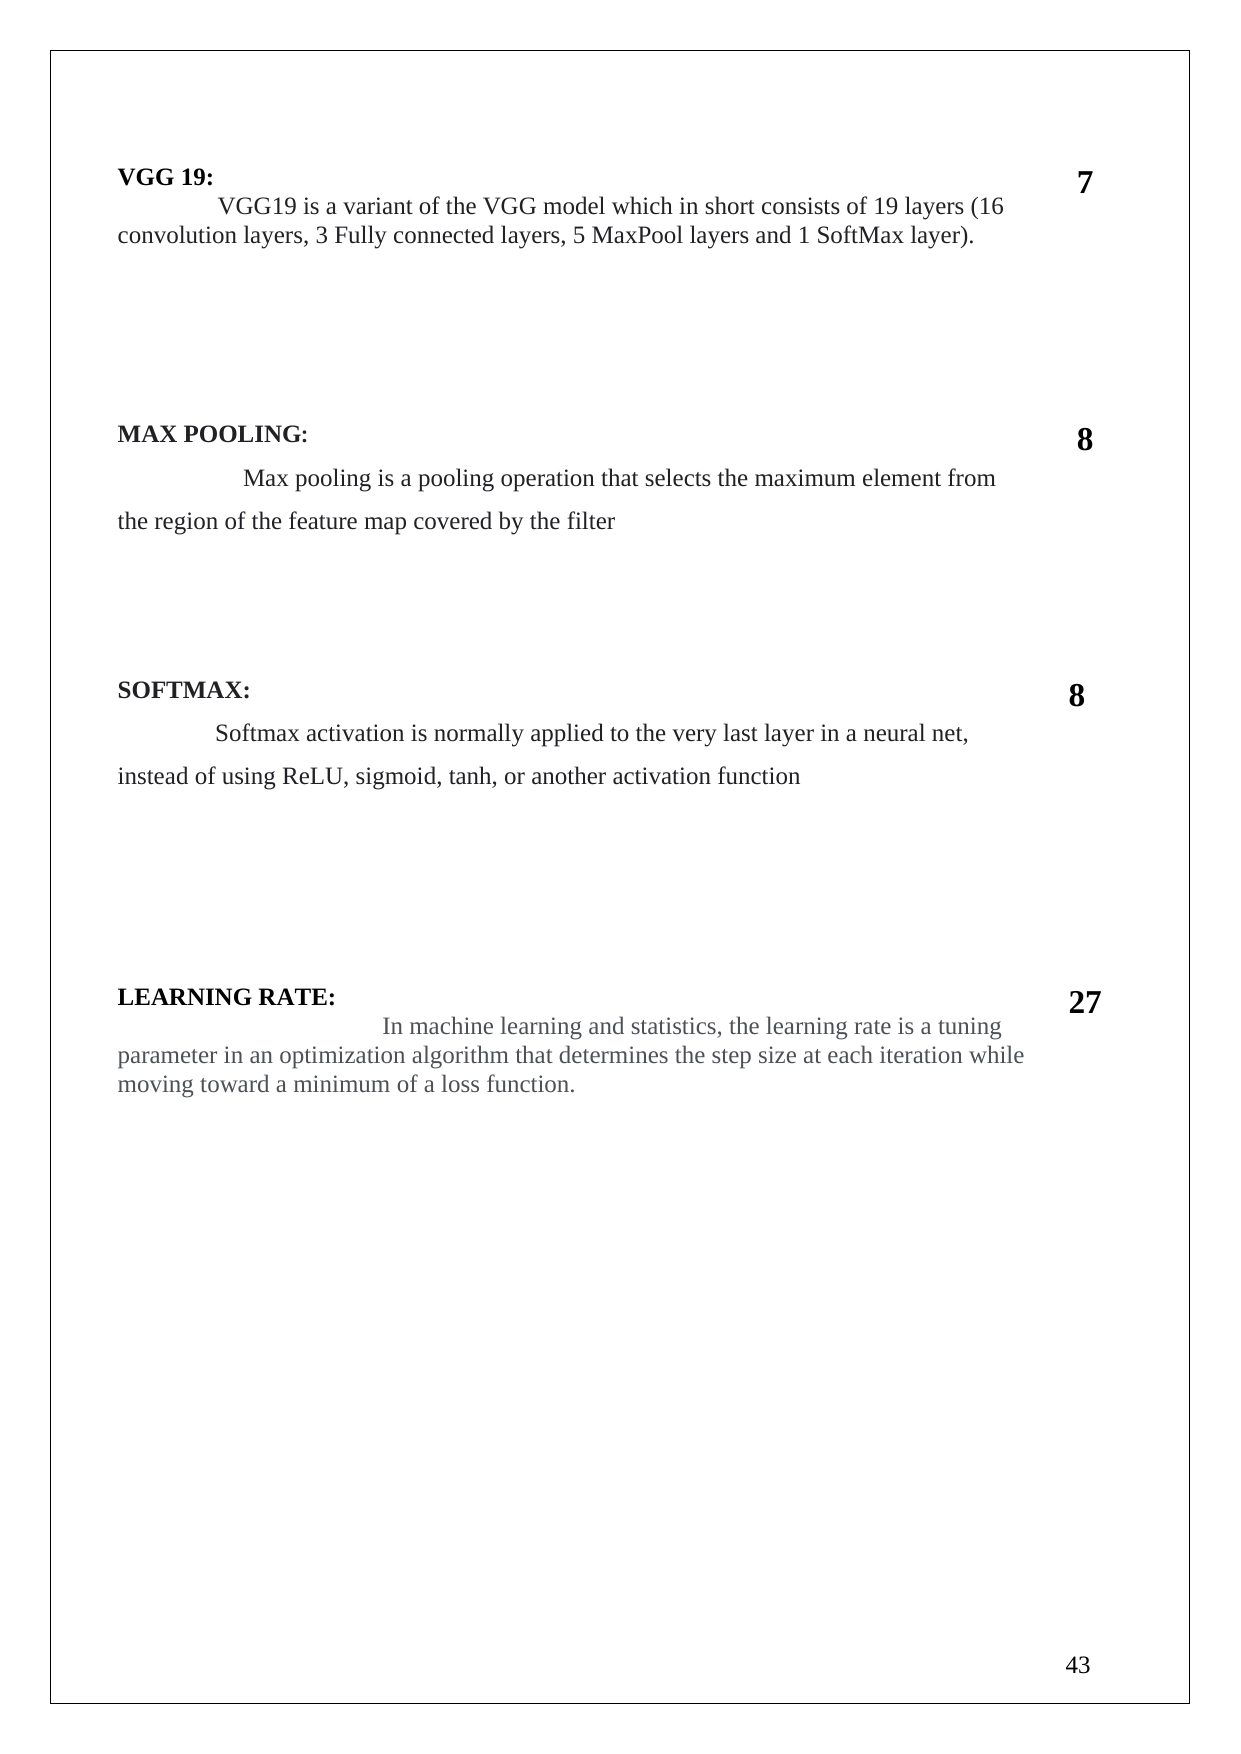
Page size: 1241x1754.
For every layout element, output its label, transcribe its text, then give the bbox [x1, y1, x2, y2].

table_cell VGG 19: VGG19 is a variant of the VGG model which in short consists of 19 layers (16 convolution layers, 3 Fully connected layers, 5 MaxPool layers and 1 SoftMax layer). [108, 152, 1040, 407]
table_cell 27 [1042, 972, 1140, 1346]
table_cell 7 [1042, 152, 1140, 407]
table_cell LEARNING RATE: In machine learning and statistics, the learning rate is a tuning parameter in an optimization algorithm that determines the step size at each iteration while moving toward a minimum of a loss function. [108, 972, 1040, 1346]
table_cell MAX POOLING: Max pooling is a pooling operation that selects the maximum element from the region of the feature map covered by the filter [108, 409, 1040, 662]
table_cell SOFTMAX: Softmax activation is normally applied to the very last layer in a neural net, instead of using ReLU, sigmoid, tanh, or another activation function [108, 665, 1040, 970]
table_cell 8 [1042, 665, 1140, 970]
table_cell 8 [1042, 409, 1140, 662]
